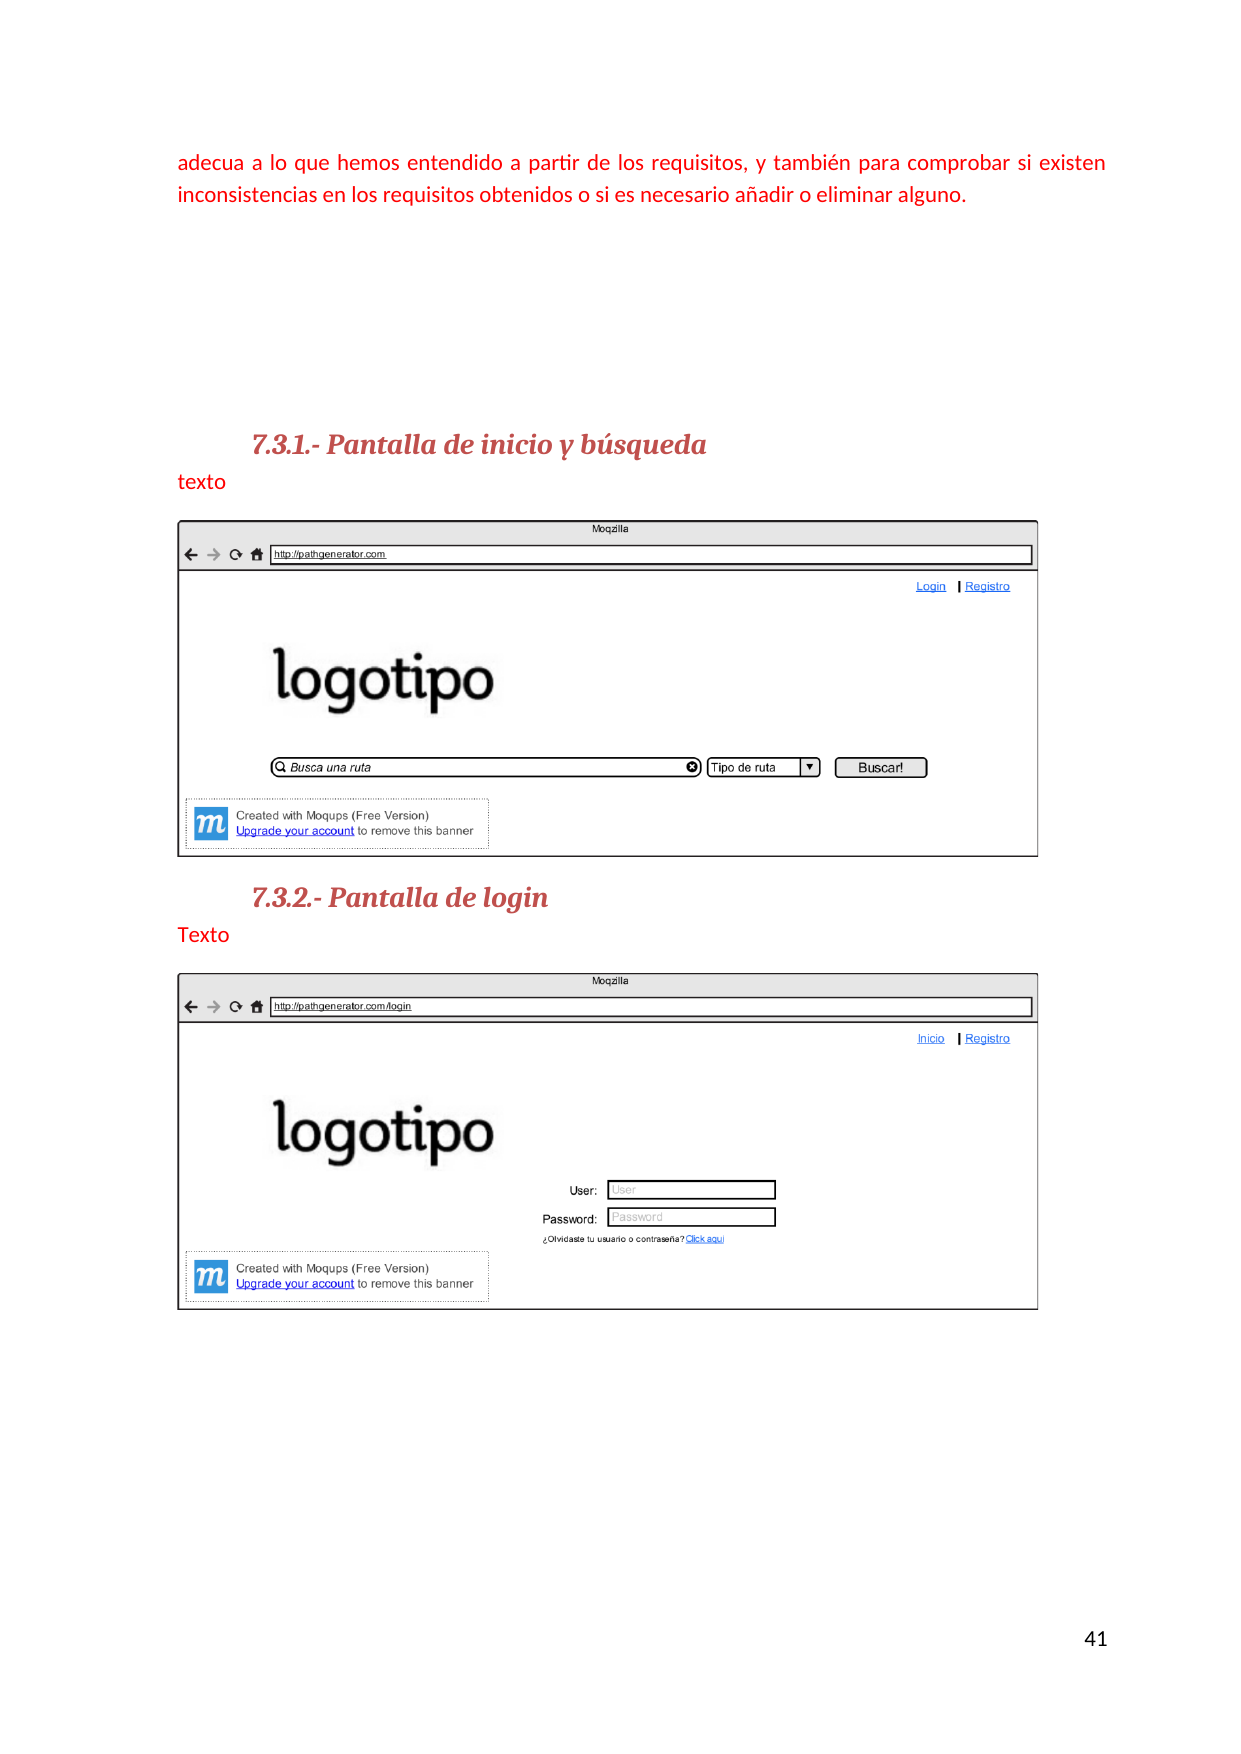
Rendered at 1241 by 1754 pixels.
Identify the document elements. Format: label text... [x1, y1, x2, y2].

text Texto [177, 952, 1107, 980]
picture [177, 1005, 1039, 1342]
subtitle 7.3.1.- Pantalla de inicio y búsqueda [177, 461, 1107, 494]
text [177, 148, 1107, 240]
picture [177, 552, 1039, 889]
text texto [177, 499, 1107, 527]
subtitle 7.3.2.- Pantalla de login [177, 914, 1107, 947]
